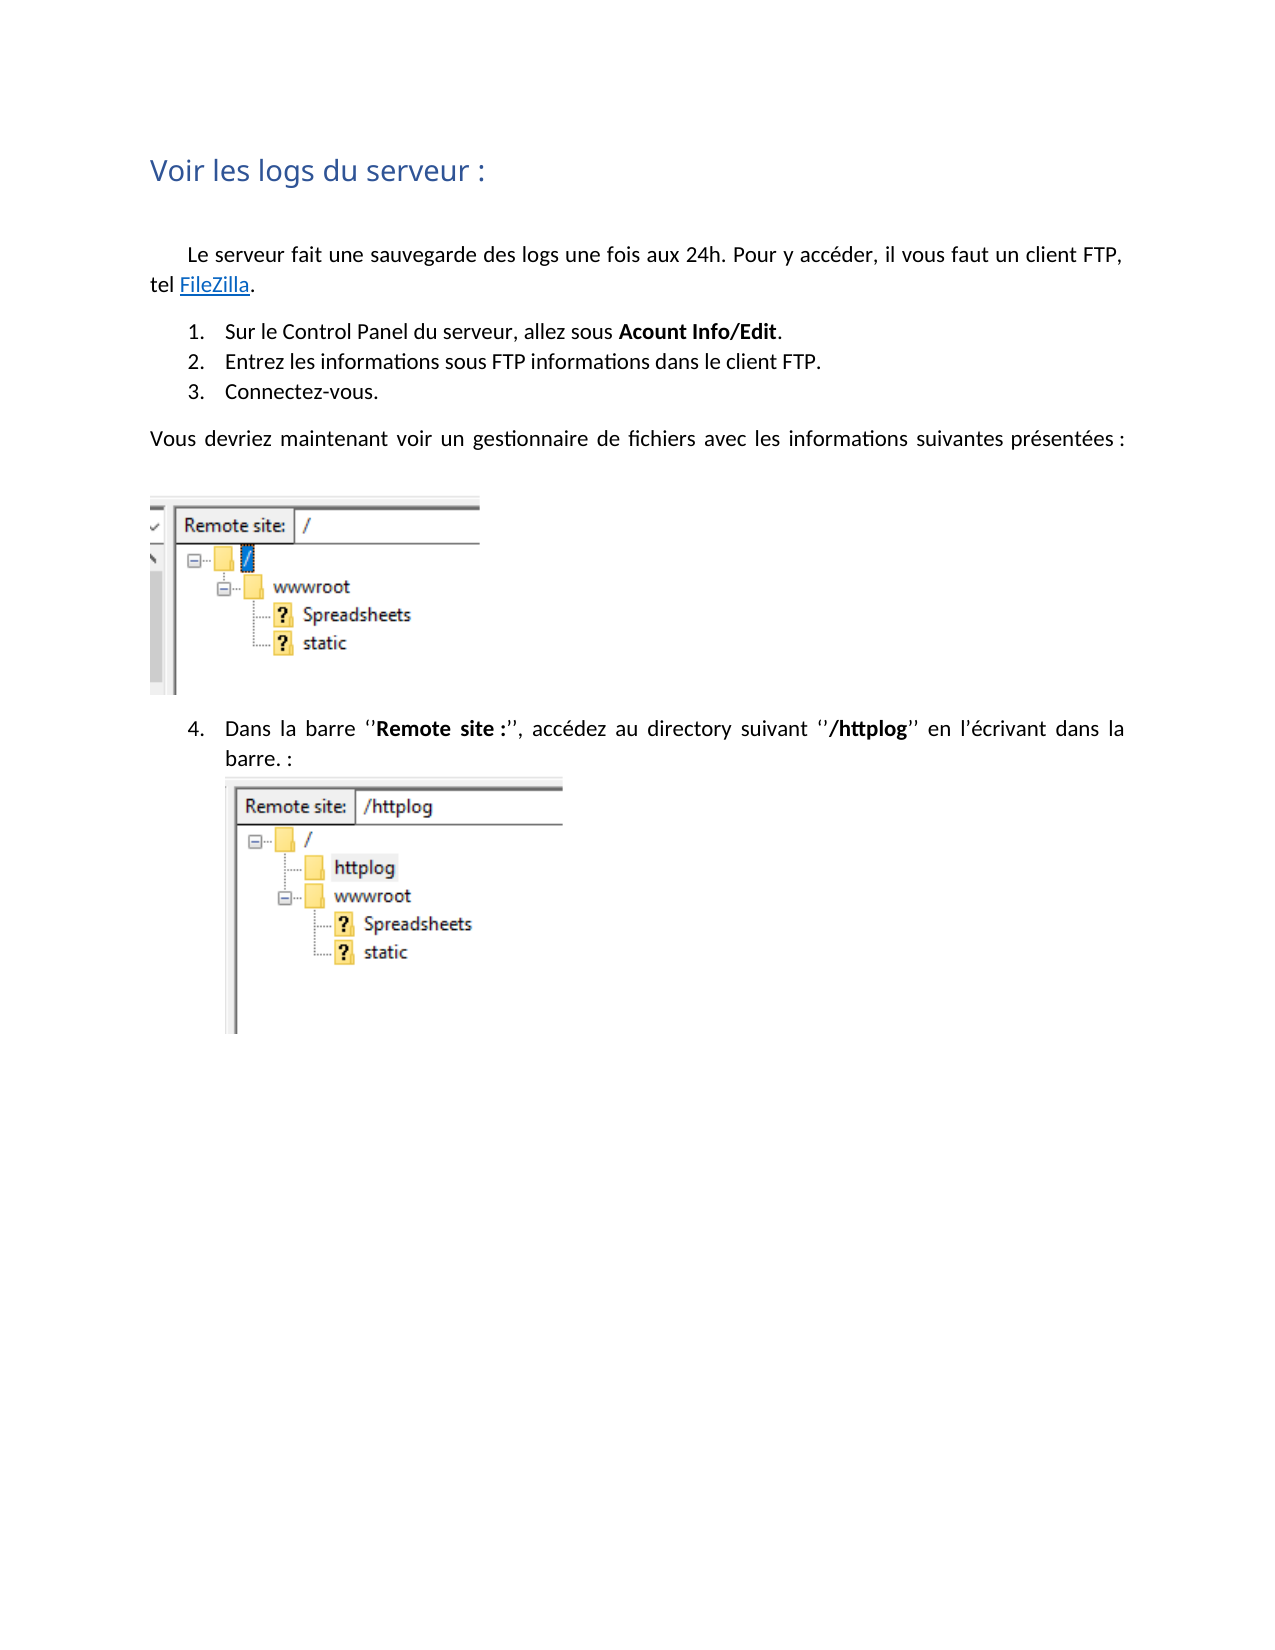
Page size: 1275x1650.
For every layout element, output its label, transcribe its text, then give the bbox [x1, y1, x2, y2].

subtitle Voir les logs du serveur : [150, 150, 1125, 190]
picture [150, 454, 480, 695]
list Sur le Control Panel du serveur, allez sous Acount Info/Edit. [187, 317, 1125, 345]
text Le serveur fait une sauvegarde des logs une fois aux 24h. Pour y accéder, il vous faut un client FTP, tel FileZilla. [150, 240, 1125, 298]
picture [225, 774, 563, 1034]
list Entrez les informations sous FTP informations dans le client FTP. [187, 347, 1125, 375]
list Connectez-vous. [187, 377, 1125, 405]
